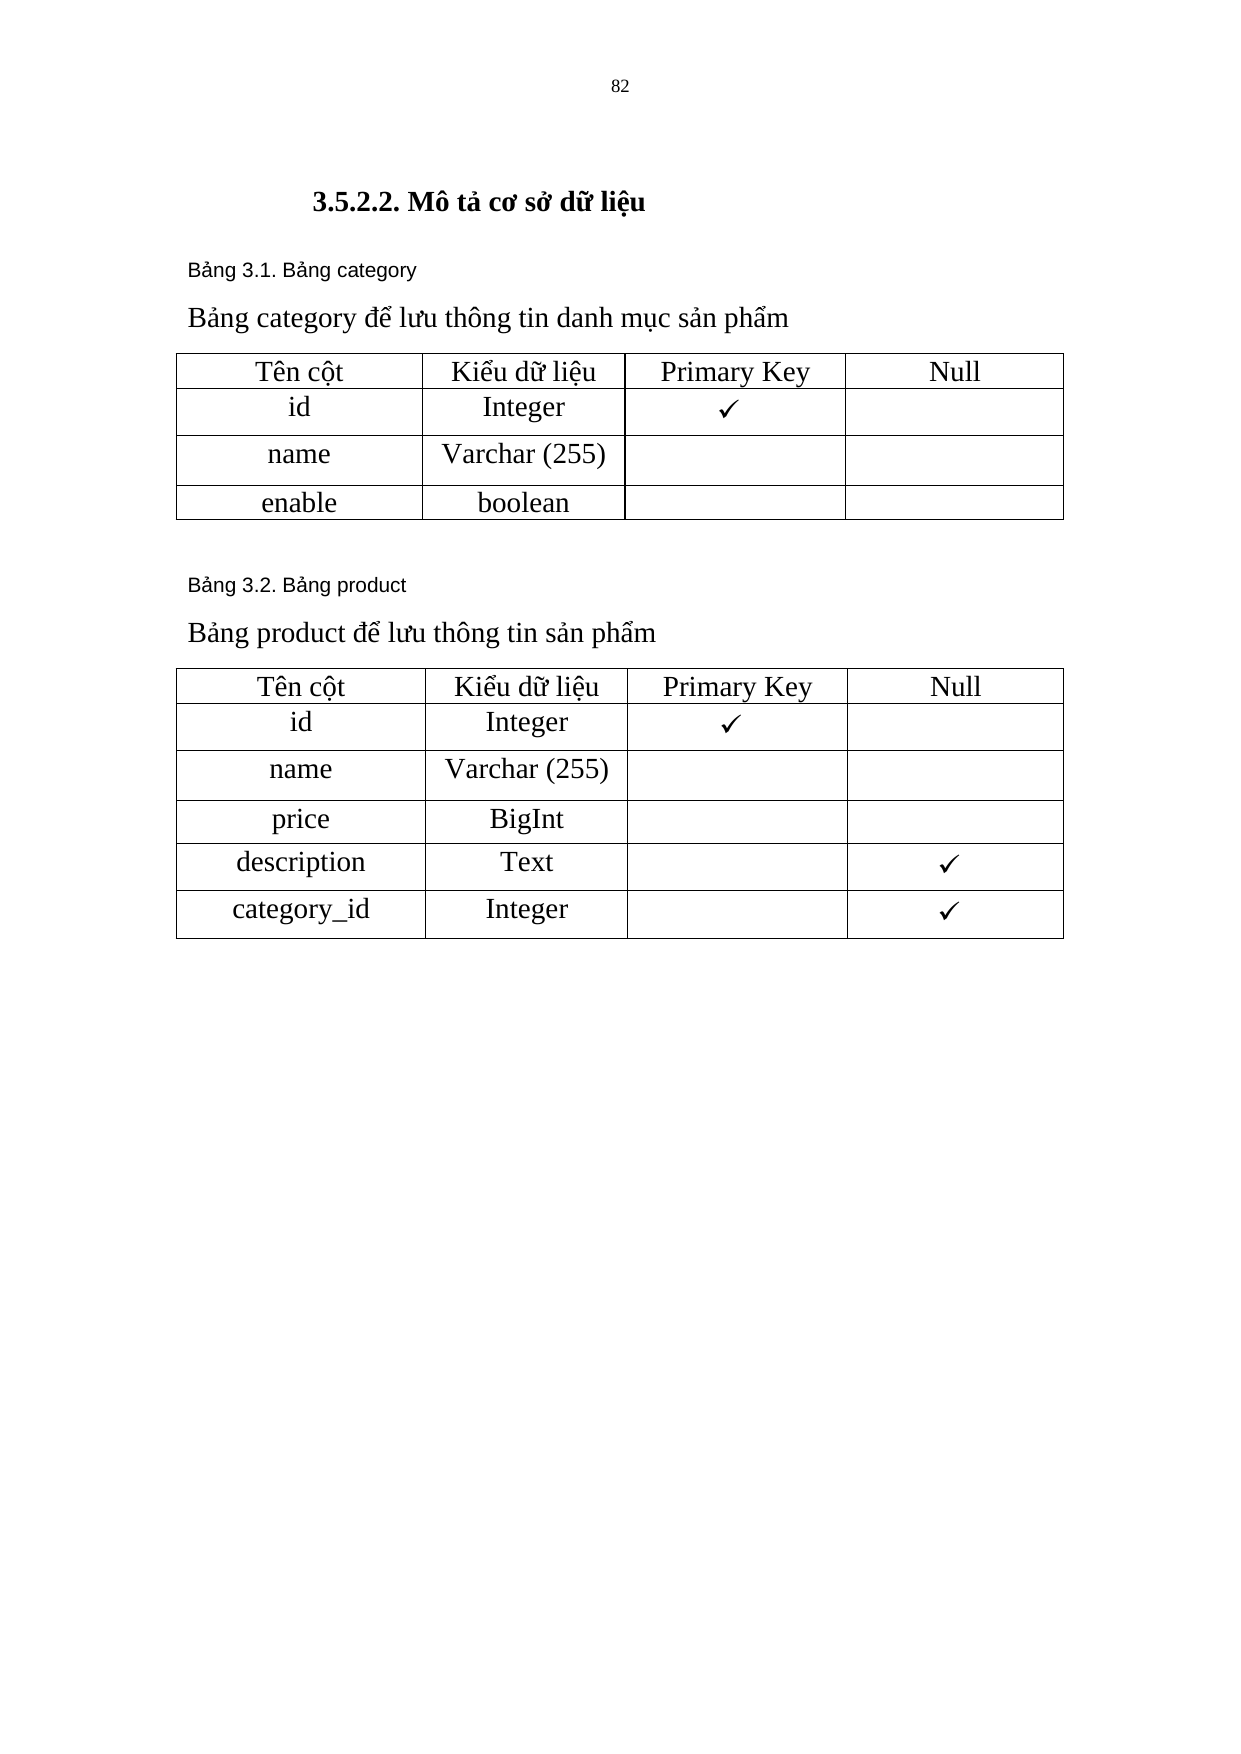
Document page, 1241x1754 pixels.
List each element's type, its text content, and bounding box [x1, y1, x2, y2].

table_cell [848, 801, 1063, 843]
table_cell id [177, 704, 425, 750]
table_cell name [177, 751, 425, 800]
table_cell [628, 801, 847, 843]
table_cell Integer [426, 891, 627, 937]
table_cell description [177, 844, 425, 890]
table_cell [848, 704, 1063, 750]
table_cell Varchar (255) [423, 436, 624, 484]
table_header Kiểu dữ liệu [423, 354, 624, 388]
table_header Null [848, 669, 1063, 703]
table_cell [628, 704, 847, 750]
table_header Kiểu dữ liệu [426, 669, 627, 703]
text Bảng category để lưu thông tin danh mục sản phẩm [187, 300, 1053, 334]
table_cell price [177, 801, 425, 843]
table_cell Integer [423, 389, 624, 435]
table_cell [846, 486, 1063, 519]
table_cell [846, 436, 1063, 484]
table_cell Text [426, 844, 627, 890]
table_cell [848, 751, 1063, 800]
table_cell Integer [426, 704, 627, 750]
table_header Tên cột [177, 669, 425, 703]
table_cell [848, 844, 1063, 890]
table_cell [628, 891, 847, 937]
table_cell id [177, 389, 422, 435]
table_cell enable [177, 486, 422, 519]
table_cell name [177, 436, 422, 484]
table_cell category_id [177, 891, 425, 937]
table_header Primary Key [628, 669, 847, 703]
table_cell boolean [423, 486, 624, 519]
subtitle Mô tả cơ sở dữ liệu [312, 184, 1053, 217]
table_cell [626, 389, 845, 435]
table_cell [846, 389, 1063, 435]
table_header Primary Key [626, 354, 845, 388]
table_cell [628, 751, 847, 800]
table_cell BigInt [426, 801, 627, 843]
table_cell [848, 891, 1063, 937]
text Bảng 3.2. Bảng product [187, 573, 1053, 597]
table_cell [628, 844, 847, 890]
text Bảng product để lưu thông tin sản phẩm [187, 616, 1053, 649]
table_cell [626, 486, 845, 519]
text Bảng 3.1. Bảng category [187, 258, 1053, 282]
table_cell [626, 436, 845, 484]
table_header Null [846, 354, 1063, 388]
table_cell Varchar (255) [426, 751, 627, 800]
table_header Tên cột [177, 354, 422, 388]
